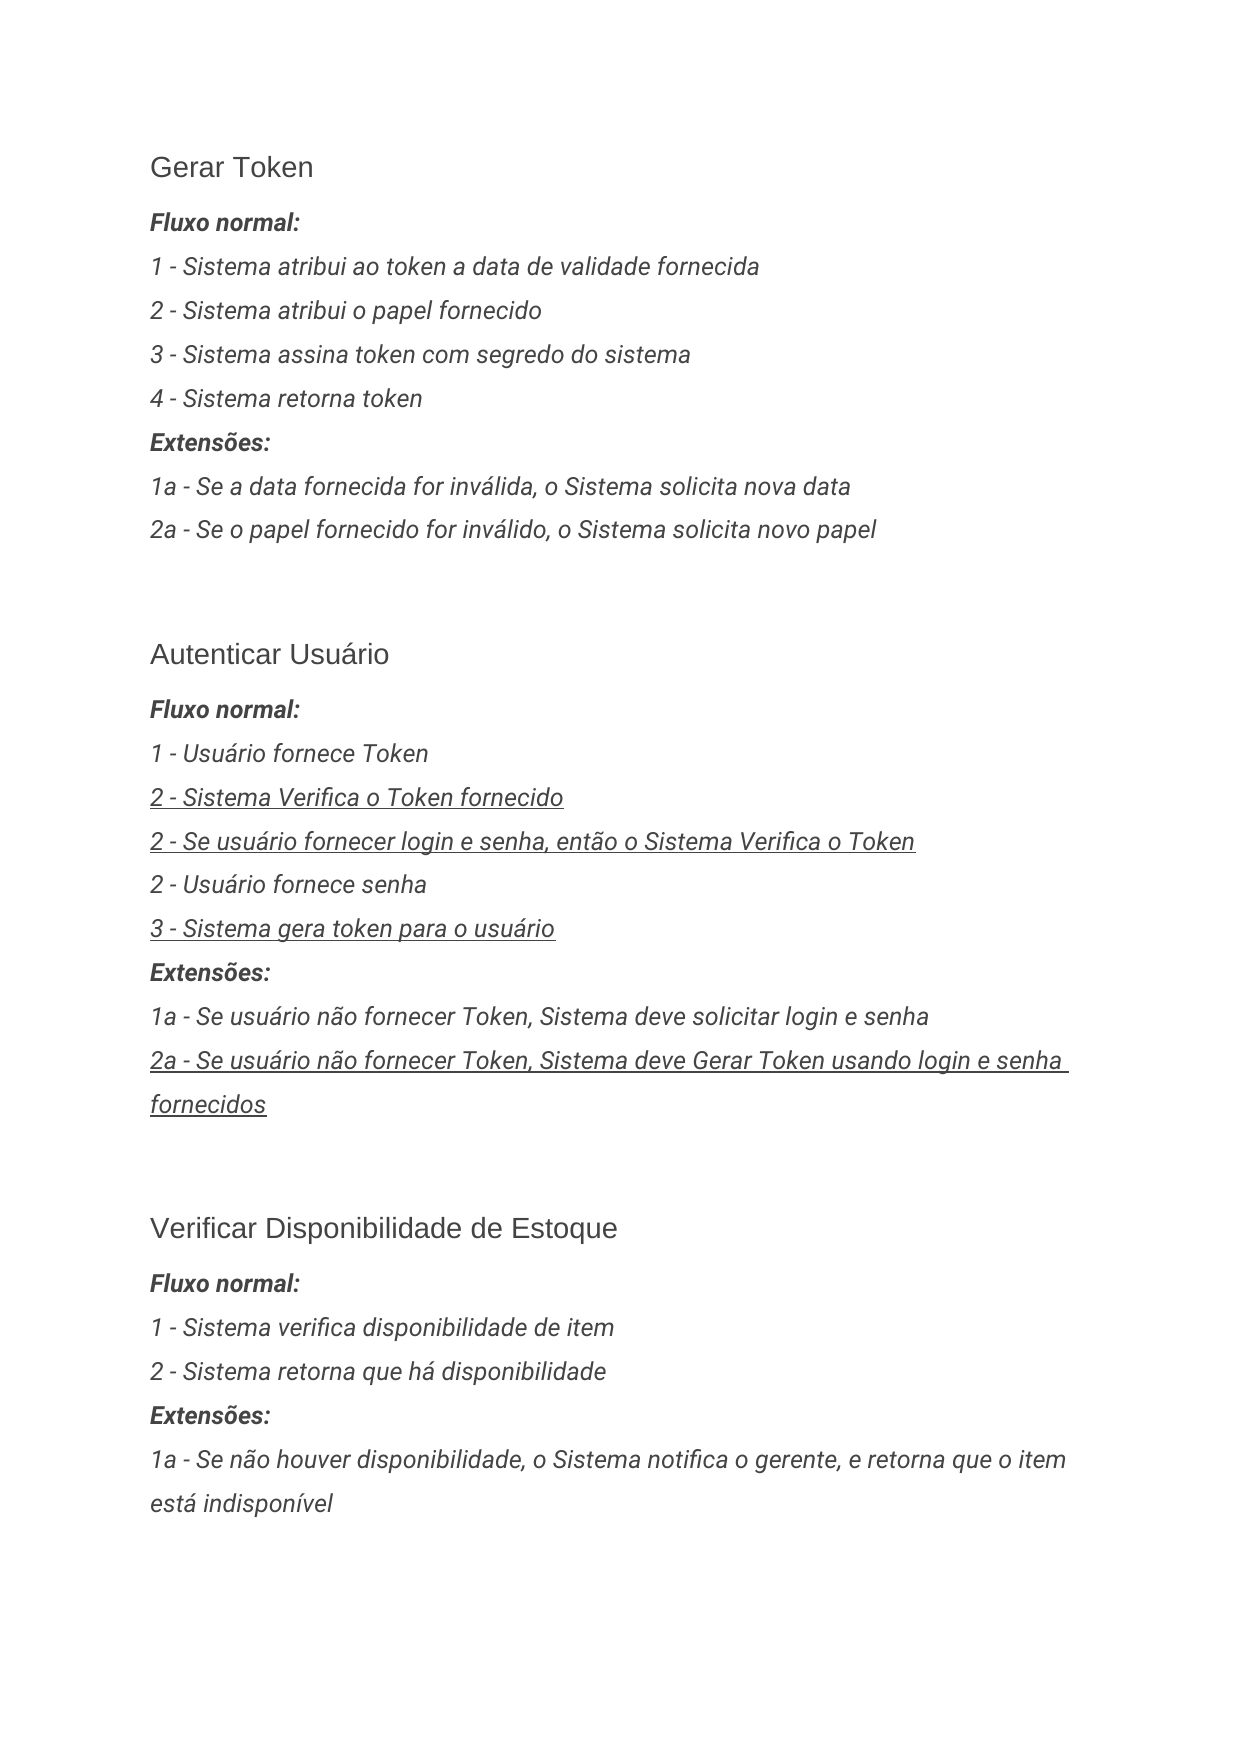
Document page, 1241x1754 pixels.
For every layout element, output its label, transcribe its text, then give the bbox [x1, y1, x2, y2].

text Fluxo normal: [150, 209, 1090, 238]
text 1 - Sistema atribui ao token a data de validade fornecida [150, 252, 1090, 282]
text 2 - Sistema atribui o papel fornecido [150, 296, 1090, 326]
text Extensões: [150, 958, 1090, 988]
text 4 - Sistema retorna token [150, 384, 1090, 413]
text 2 - Usuário fornece senha [150, 871, 1090, 900]
text 3 - Sistema assina token com segredo do sistema [150, 340, 1090, 369]
text 2a - Se o papel fornecido for inválido, o Sistema solicita novo papel [150, 516, 1090, 545]
text 2 - Sistema Verifica o Token fornecido [150, 783, 1090, 812]
text 1 - Usuário fornece Token [150, 739, 1090, 768]
text 2 - Se usuário fornecer login e senha, então o Sistema Verifica o Token [150, 827, 1090, 856]
text 1a - Se não houver disponibilidade, o Sistema notifica o gerente, e retorna que o item está indisponível [150, 1445, 1090, 1518]
text Fluxo normal: [150, 695, 1090, 724]
subtitle Autenticar Usuário [150, 637, 1090, 670]
text 2 - Sistema retorna que há disponibilidade [150, 1357, 1090, 1387]
text 2a - Se usuário não fornecer Token, Sistema deve Gerar Token usando login e senha fornecidos [150, 1046, 1090, 1119]
subtitle Verificar Disponibilidade de Estoque [150, 1211, 1090, 1244]
subtitle Gerar Token [150, 150, 1090, 183]
text 1 - Sistema verifica disponibilidade de item [150, 1313, 1090, 1343]
text 3 - Sistema gera token para o usuário [150, 914, 1090, 944]
text 1a - Se a data fornecida for inválida, o Sistema solicita nova data [150, 472, 1090, 501]
text Extensões: [150, 1401, 1090, 1431]
text Extensões: [150, 428, 1090, 457]
text Fluxo normal: [150, 1270, 1090, 1299]
text 1a - Se usuário não fornecer Token, Sistema deve solicitar login e senha [150, 1002, 1090, 1032]
